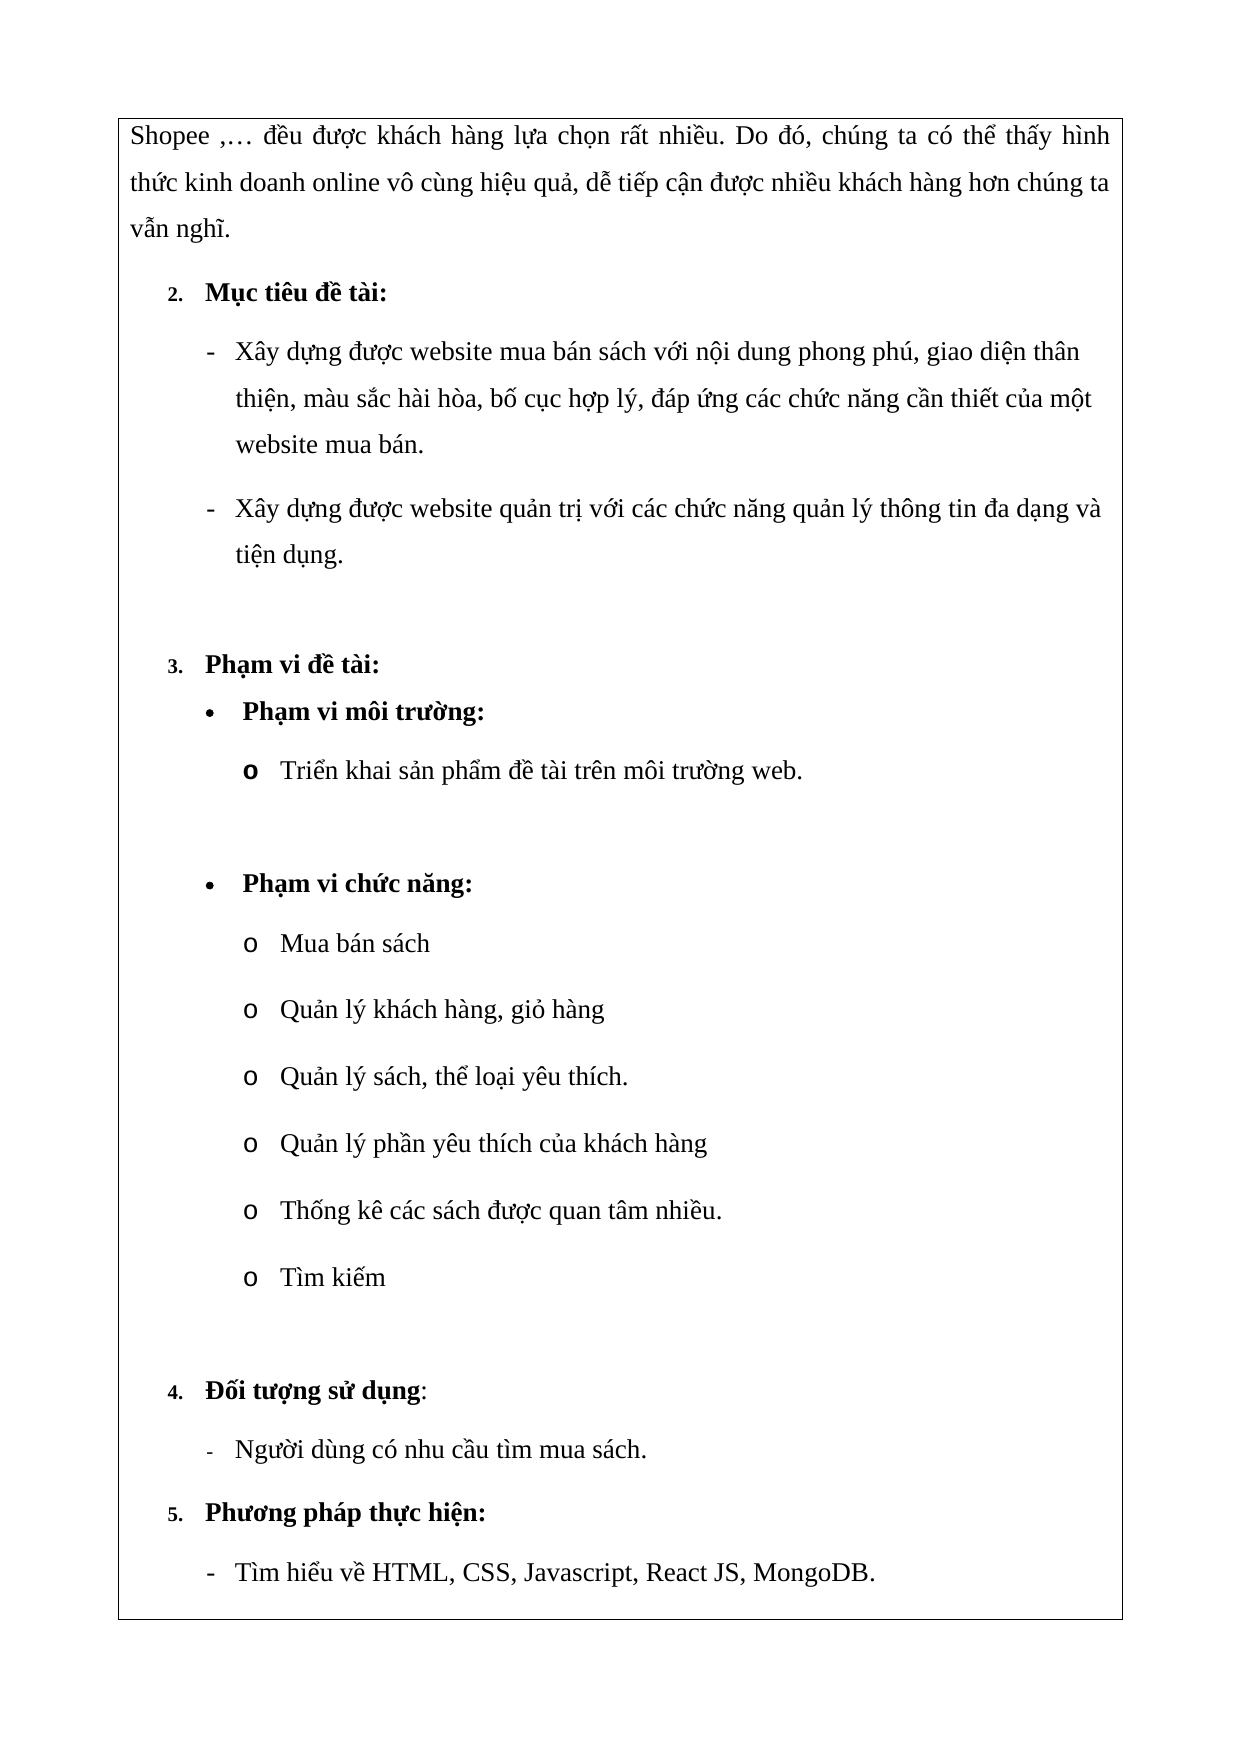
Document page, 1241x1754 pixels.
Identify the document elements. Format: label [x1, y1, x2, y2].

table_cell [119, 119, 1122, 1619]
